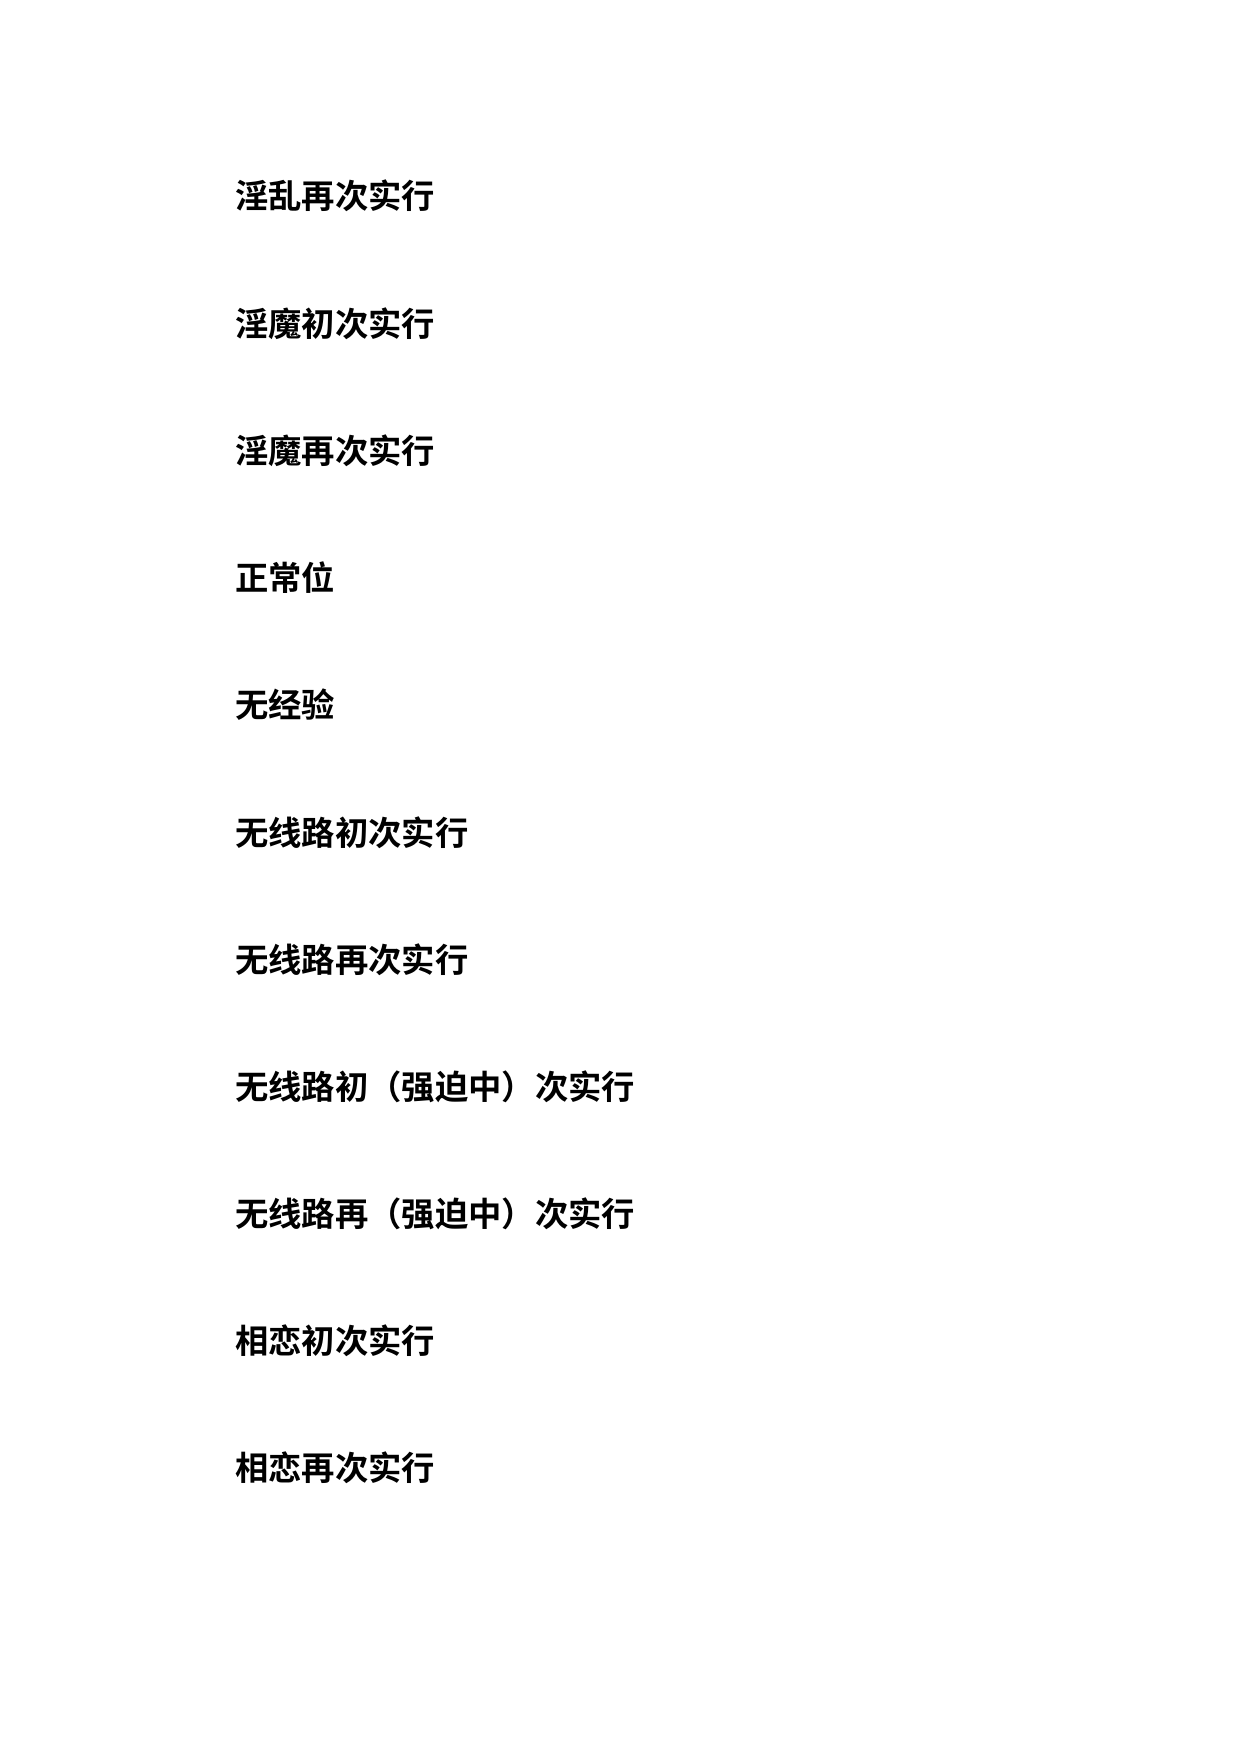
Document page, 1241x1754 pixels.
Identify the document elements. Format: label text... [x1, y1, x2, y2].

subtitle 正常位 [235, 543, 1006, 608]
subtitle 淫乱再次实行 [235, 162, 1006, 227]
subtitle 淫魔初次实行 [235, 289, 1006, 354]
subtitle 淫魔再次实行 [235, 416, 1006, 481]
subtitle 相恋再次实行 [235, 1434, 1006, 1499]
subtitle 无线路初（强迫中）次实行 [235, 1052, 1006, 1117]
subtitle 无经验 [235, 671, 1006, 736]
subtitle 无线路再次实行 [235, 925, 1006, 990]
subtitle 相恋初次实行 [235, 1307, 1006, 1372]
subtitle 无线路再（强迫中）次实行 [235, 1179, 1006, 1244]
subtitle 无线路初次实行 [235, 798, 1006, 863]
